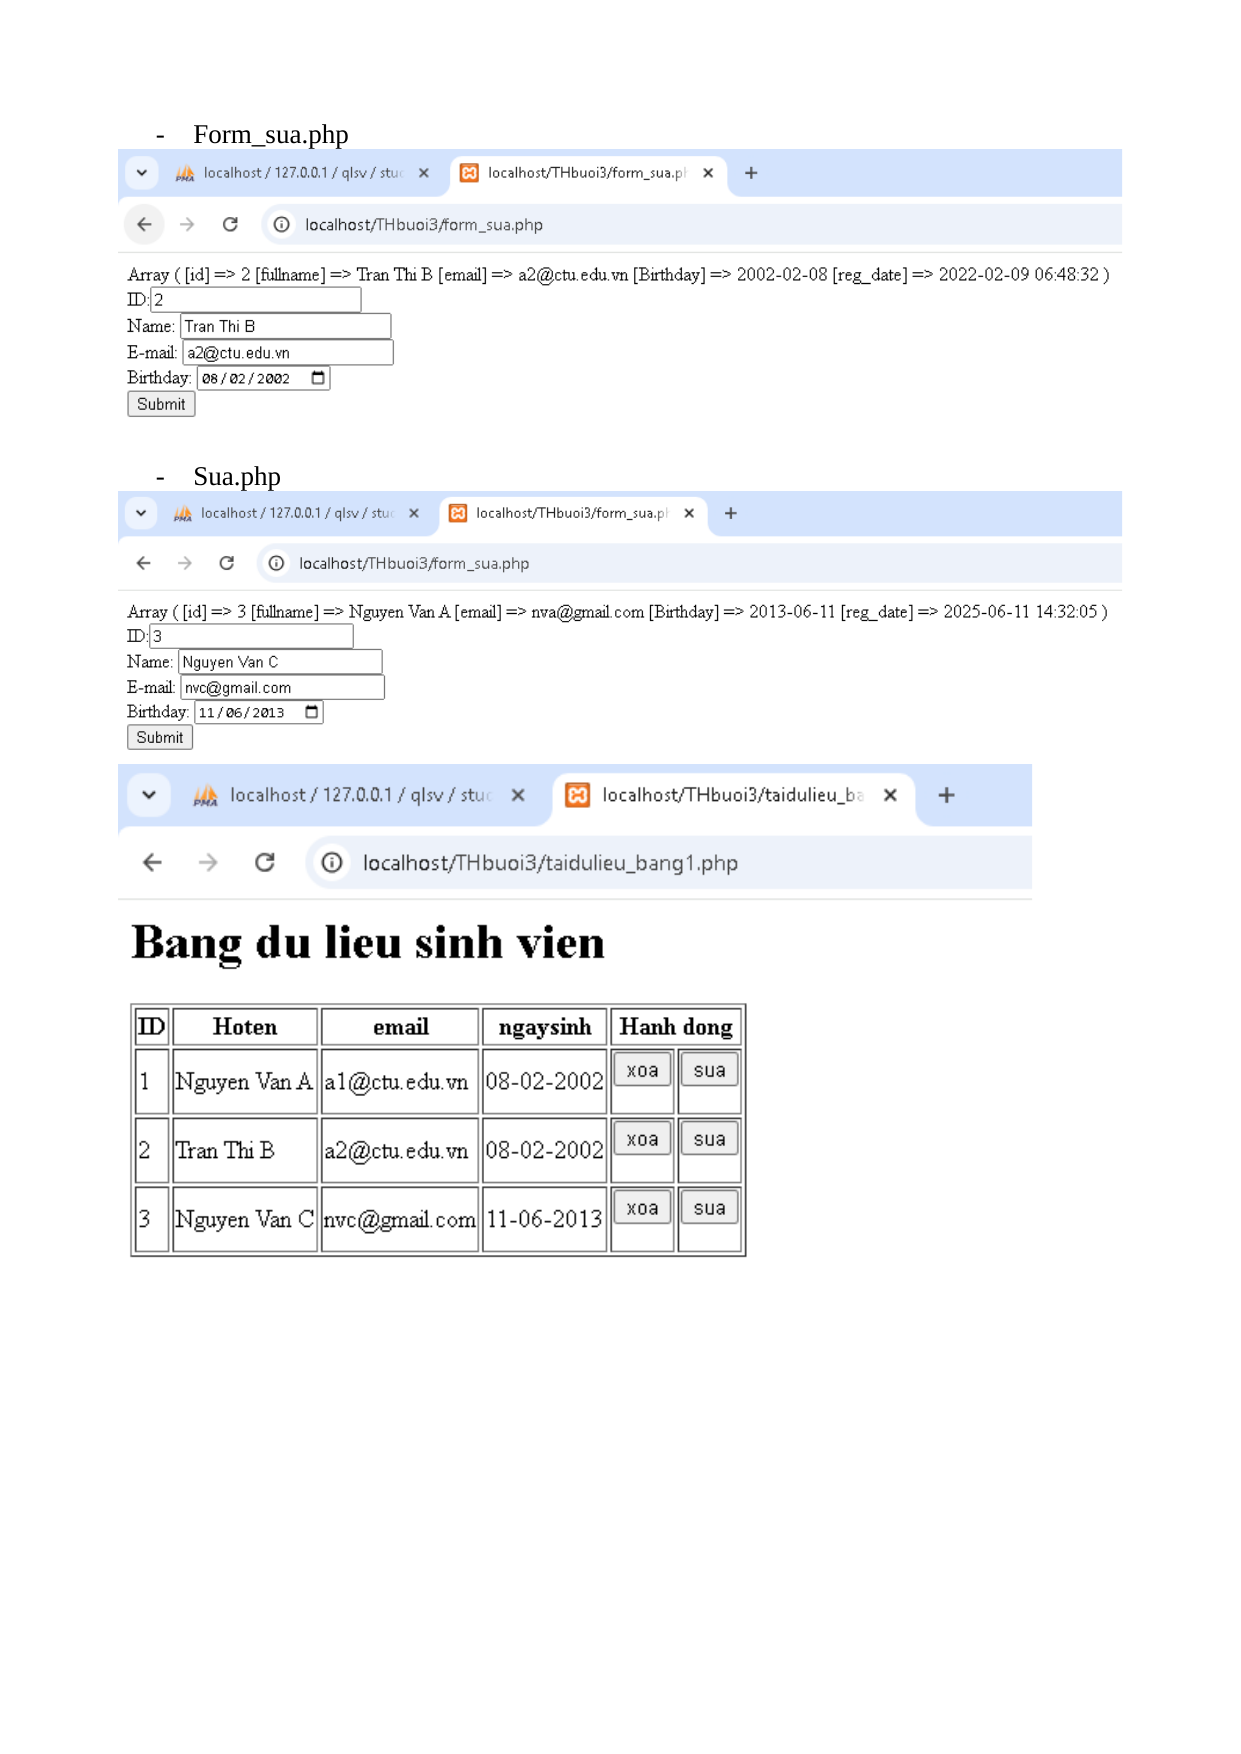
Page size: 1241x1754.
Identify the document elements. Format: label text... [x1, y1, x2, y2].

list Sua.php [156, 460, 1122, 491]
picture [118, 491, 1123, 1312]
list Form_sua.php [156, 118, 1122, 149]
picture [118, 149, 1123, 429]
